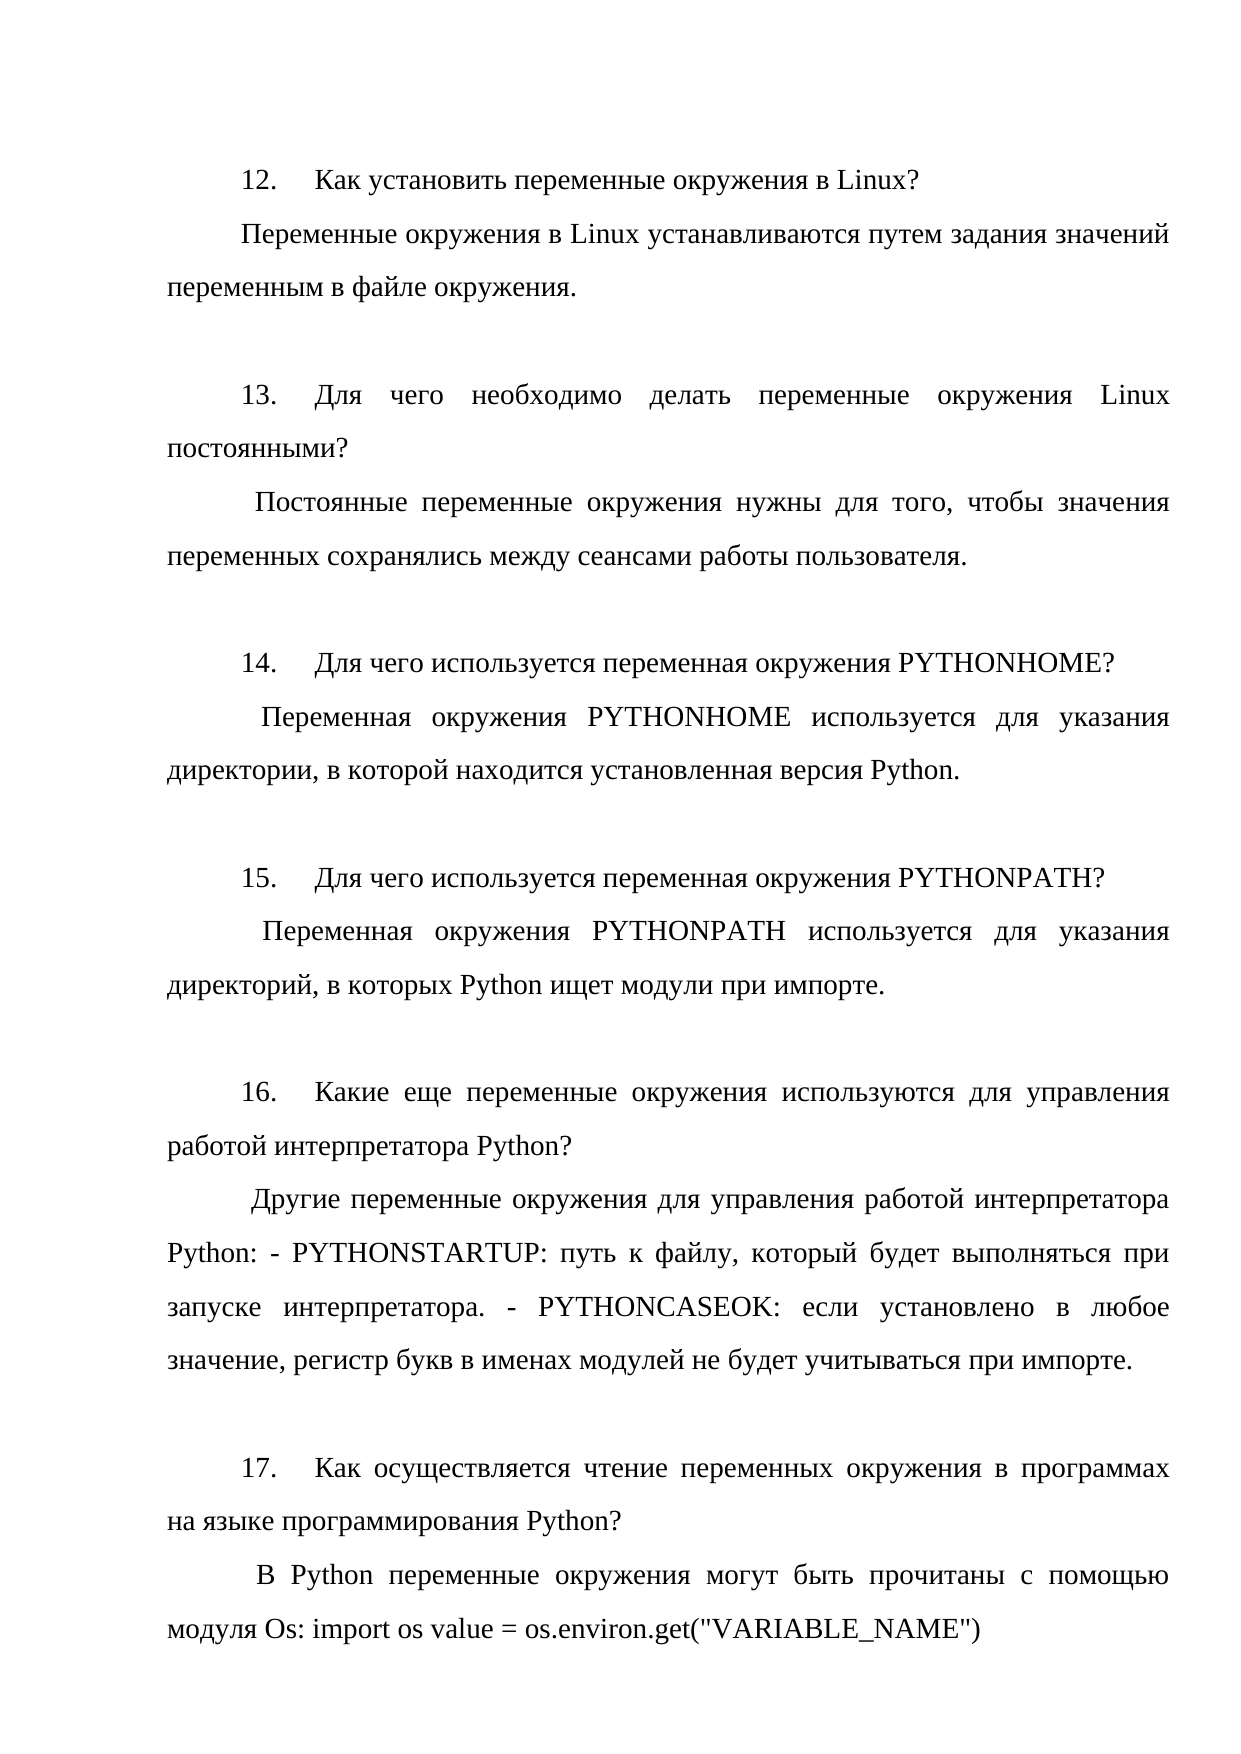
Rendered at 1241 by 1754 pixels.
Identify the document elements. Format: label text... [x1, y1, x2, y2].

list Для чего используется переменная окружения PYTHONHOME? [167, 645, 1171, 679]
list Как установить переменные окружения в Linux? [167, 162, 1171, 196]
list Другие переменные окружения для управления работой интерпретатора Python: - PYTHONSTARTUP: путь к файлу, который будет выполняться при запуске интерпретатора. - PYTHONCASEOK: если установлено в любое значение, регистр букв в именах модулей не будет учитываться при импорте. [167, 1182, 1171, 1376]
list B Python переменные окружения могут быть прочитаны с помощью модуля Os: import os value = os.environ.get("VARIABLE_NAME") [167, 1557, 1171, 1644]
list Какие еще переменные окружения используются для управления работой интерпретатора Python? [167, 1074, 1171, 1161]
list Как осуществляется чтение переменных окружения в программах на языке программирования Python? [167, 1450, 1171, 1537]
list Постоянные переменные окружения нужны для того, чтобы значения переменных сохранялись между сеансами работы пользователя. [167, 484, 1171, 571]
list Переменная окружения PYTHONPATH используется для указания директорий, в которых Python ищет модули при импорте. [167, 913, 1171, 1001]
list Для чего необходимо делать переменные окружения Linux постоянными? [167, 377, 1171, 464]
list Переменные окружения в Linux устанавливаются путем задания значений переменным в файле окружения. [167, 216, 1171, 303]
list Переменная окружения PYTHONHOME используется для указания директории, в которой находится установленная версия Python. [167, 699, 1171, 786]
list Для чего используется переменная окружения PYTHONPATH? [167, 860, 1171, 893]
